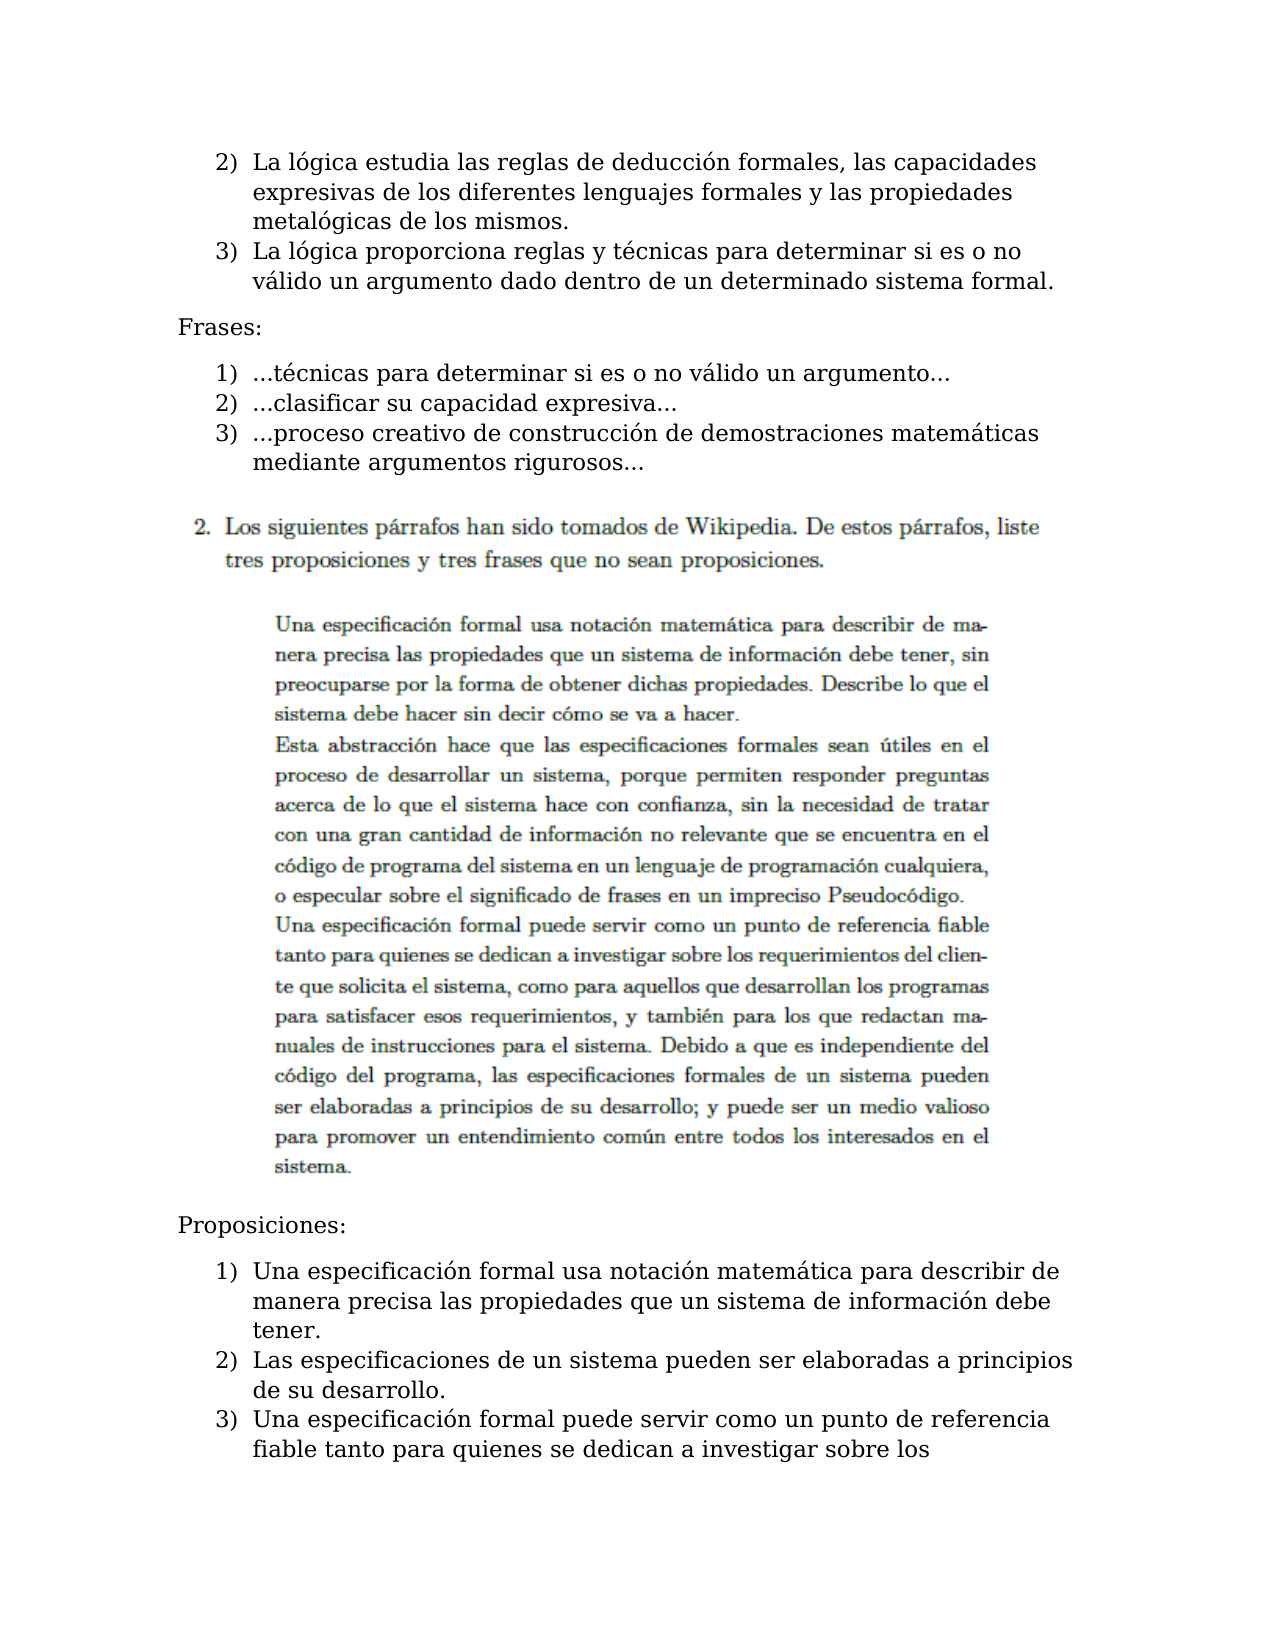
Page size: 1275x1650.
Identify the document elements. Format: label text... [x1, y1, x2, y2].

list …clasificar su capacidad expresiva… [215, 389, 1098, 416]
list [215, 1405, 1098, 1462]
list La lógica proporciona reglas y técnicas para determinar si es o no válido un argumento dado dentro de un determinado sistema formal. [215, 237, 1098, 294]
list La lógica estudia las reglas de deducción formales, las capacidades expresivas de los diferentes lenguajes formales y las propiedades metalógicas de los mismos. [215, 148, 1098, 234]
list …proceso creativo de construcción de demostraciones matemáticas mediante argumentos rigurosos… [215, 418, 1098, 476]
picture [177, 494, 1064, 1192]
list …técnicas para determinar si es o no válido un argumento… [215, 359, 1098, 387]
text Frases: [177, 313, 1098, 340]
list Las especificaciones de un sistema pueden ser elaboradas a principios de su desarrollo. [215, 1346, 1098, 1403]
text Proposiciones: [177, 1210, 1098, 1238]
list Una especificación formal usa notación matemática para describir de manera precisa las propiedades que un sistema de información debe tener. [215, 1257, 1098, 1343]
